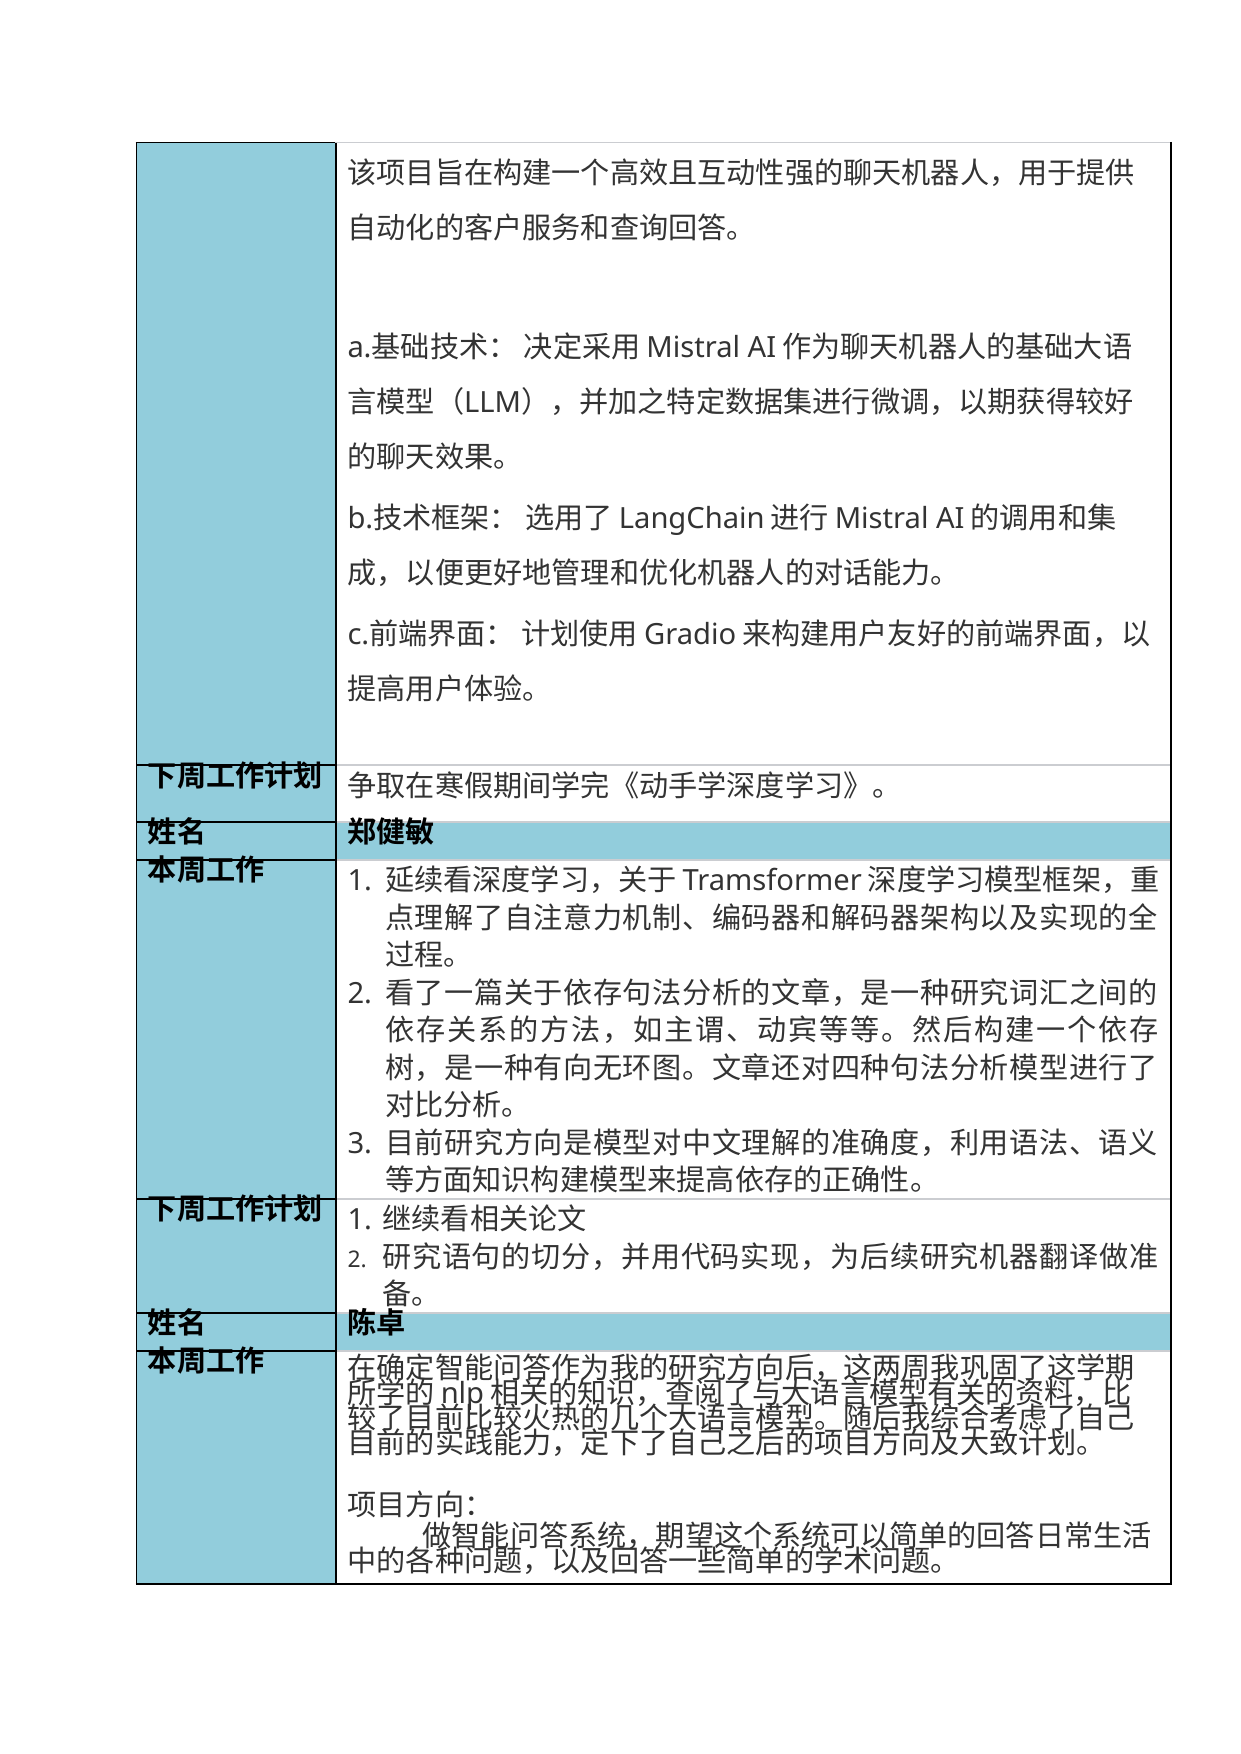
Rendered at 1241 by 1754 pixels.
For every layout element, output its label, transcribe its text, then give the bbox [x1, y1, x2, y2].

table_cell 继续看相关论文 研究语句的切分，并用代码实现，为后续研究机器翻译做准备。 [337, 1200, 1170, 1312]
table_cell 争取在寒假期间学完《动手学深度学习》。 [337, 766, 1170, 821]
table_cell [337, 1352, 1170, 1583]
table_cell 本周工作 [137, 1352, 335, 1583]
table_cell 延续看深度学习，关于Tramsformer深度学习模型框架，重点理解了自注意力机制、编码器和解码器架构以及实现的全过程。 看了一篇关于依存句法分析的文章，是一种研究词汇之间的依存关系的方法，如主谓、动宾等等。然后构建一个依存树，是一种有向无环图。文章还对四种句法分析模型进行了对比分析。 目前研究方向是模型对中文理解的准确度，利用语法、语义等方面知识构建模型来提高依存的正确性。 [337, 861, 1170, 1198]
table_cell 下周工作计划 [137, 1200, 335, 1312]
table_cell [337, 143, 1170, 764]
table_cell 本周工作 [137, 861, 335, 1198]
table_cell 本周工作 [137, 143, 335, 764]
table_cell 郑健敏 [337, 823, 1170, 859]
table_cell 陈卓 [337, 1314, 1170, 1350]
table_cell 下周工作计划 [137, 766, 335, 821]
table_cell 姓名 [137, 1314, 335, 1350]
table_cell 姓名 [137, 823, 335, 859]
